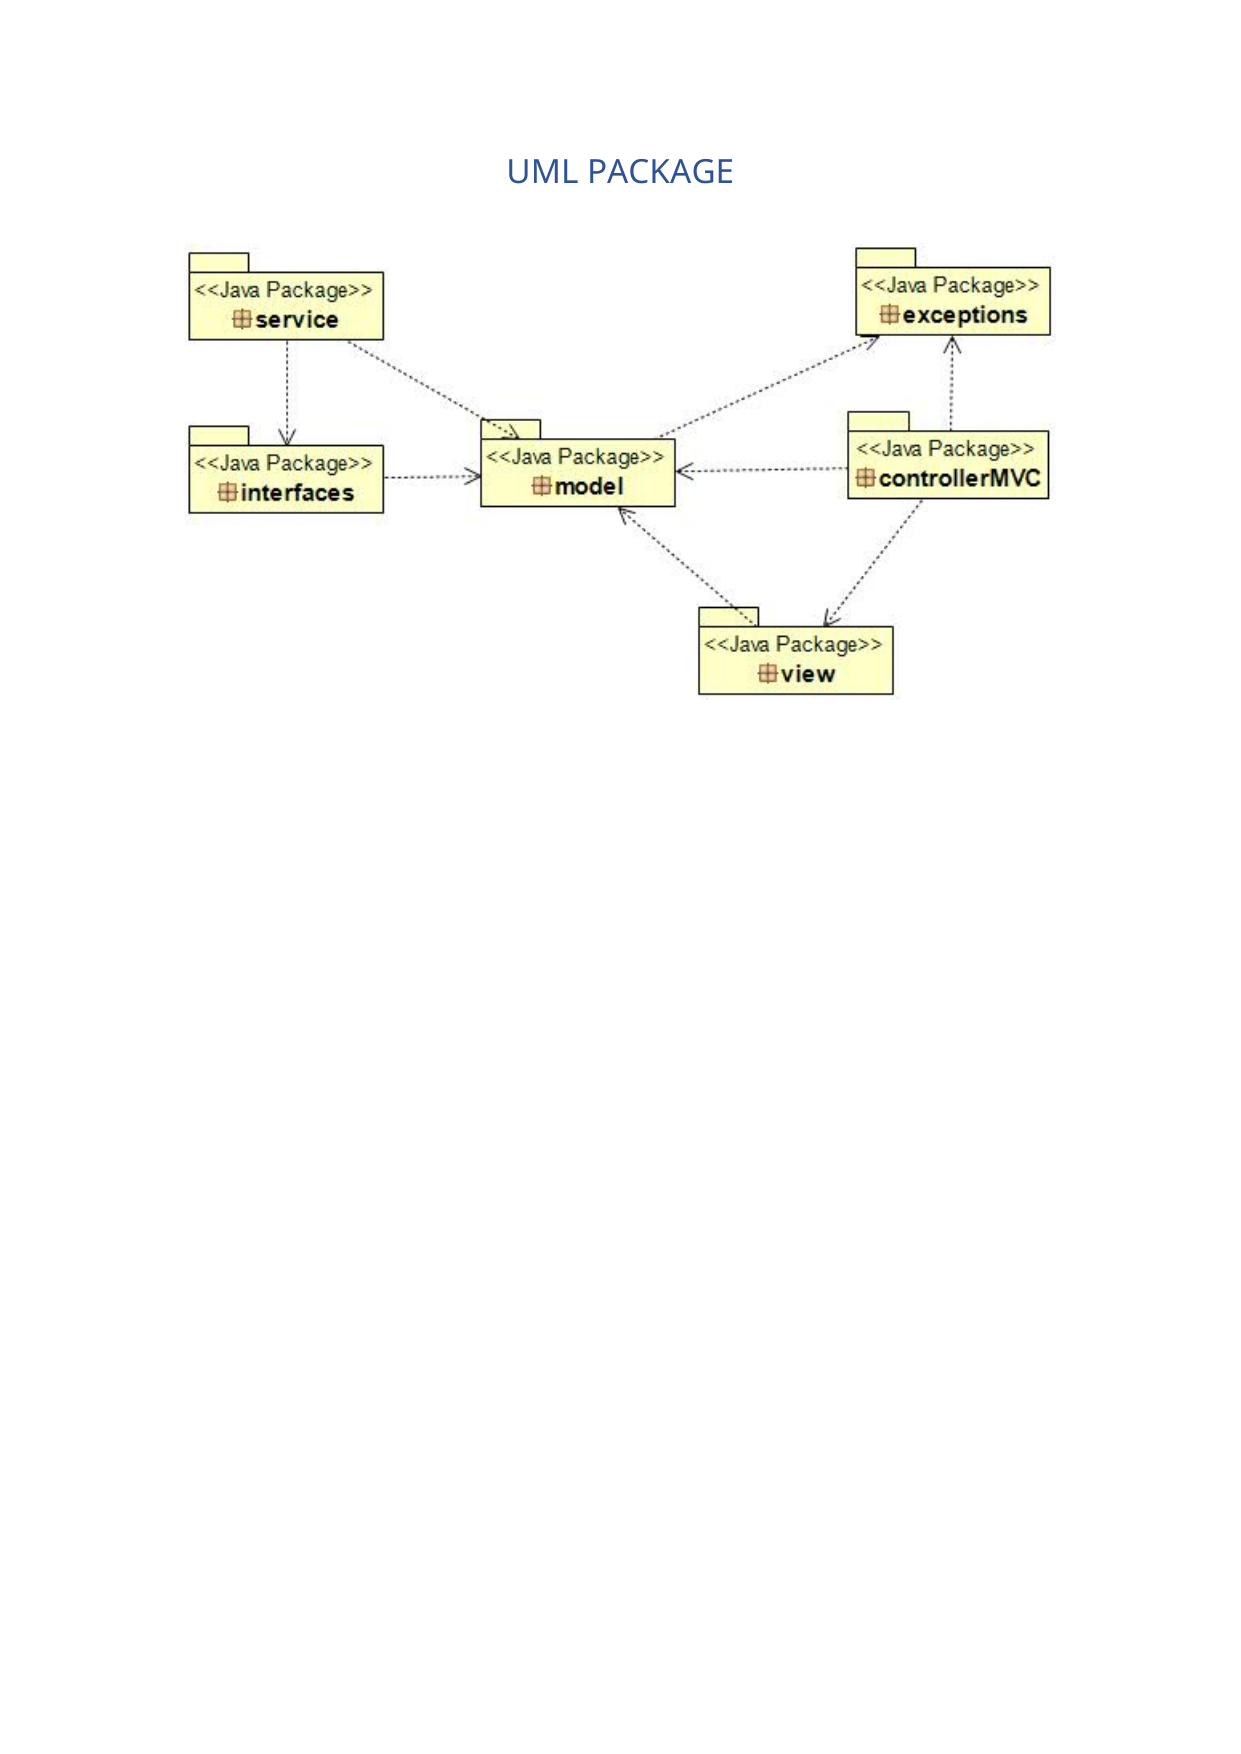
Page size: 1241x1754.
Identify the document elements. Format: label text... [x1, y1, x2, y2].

subtitle UML PACKAGE [118, 148, 1122, 193]
picture [184, 243, 1056, 700]
